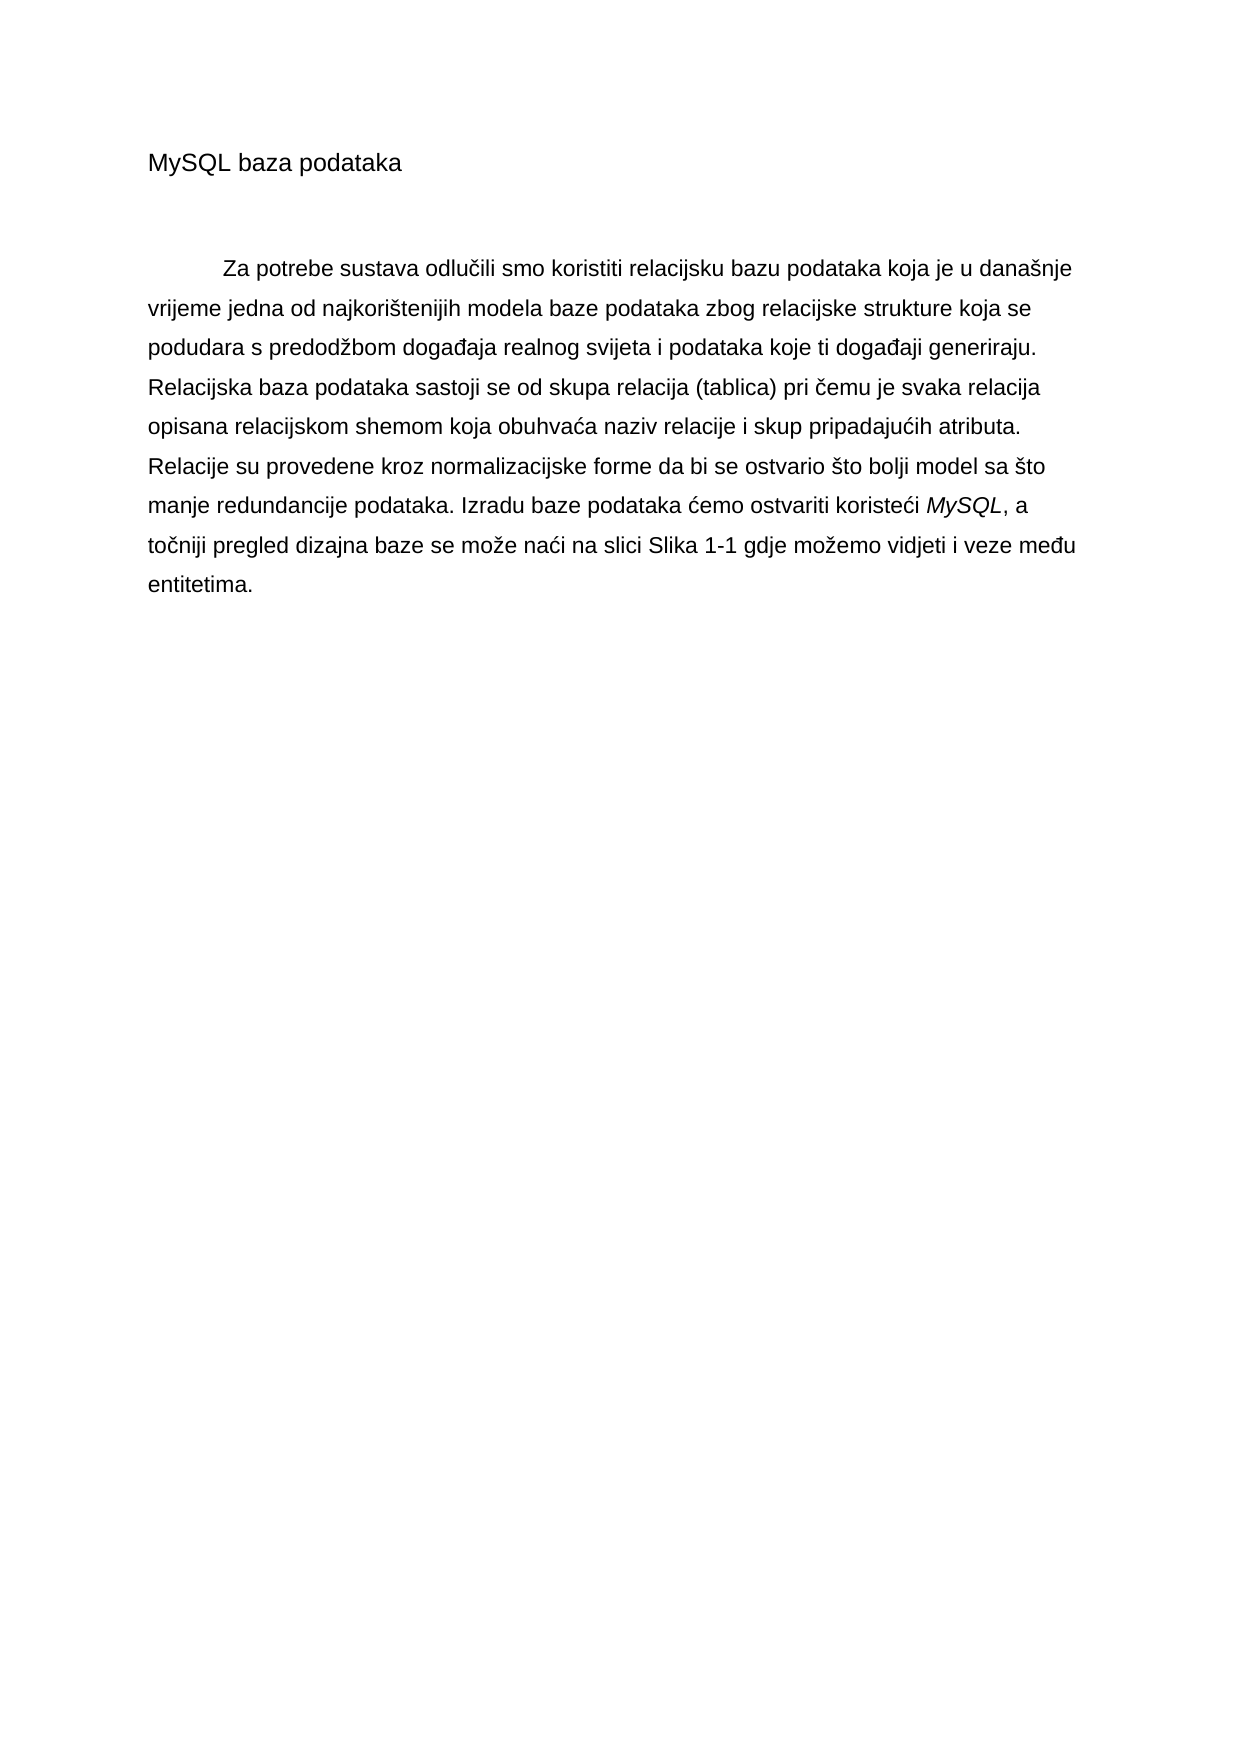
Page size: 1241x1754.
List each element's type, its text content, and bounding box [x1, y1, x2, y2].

text MySQL baza podataka [148, 148, 1093, 176]
text Za potrebe sustava odlučili smo koristiti relacijsku bazu podataka koja je u današnje vrijeme jedna od najkorištenijih modela baze podataka zbog relacijske strukture koja se podudara s predodžbom događaja realnog svijeta i podataka koje ti događaji generiraju. Relacijska baza podataka sastoji se od skupa relacija (tablica) pri čemu je svaka relacija opisana relacijskom shemom koja obuhvaća naziv relacije i skup pripadajućih atributa. Relacije su provedene kroz normalizacijske forme da bi se ostvario što bolji model sa što manje redundancije podataka. Izradu baze podataka ćemo ostvariti koristeći MySQL, a točniji pregled dizajna baze se može naći na slici Slika 1-1 gdje možemo vidjeti i veze među entitetima. [148, 255, 1093, 597]
